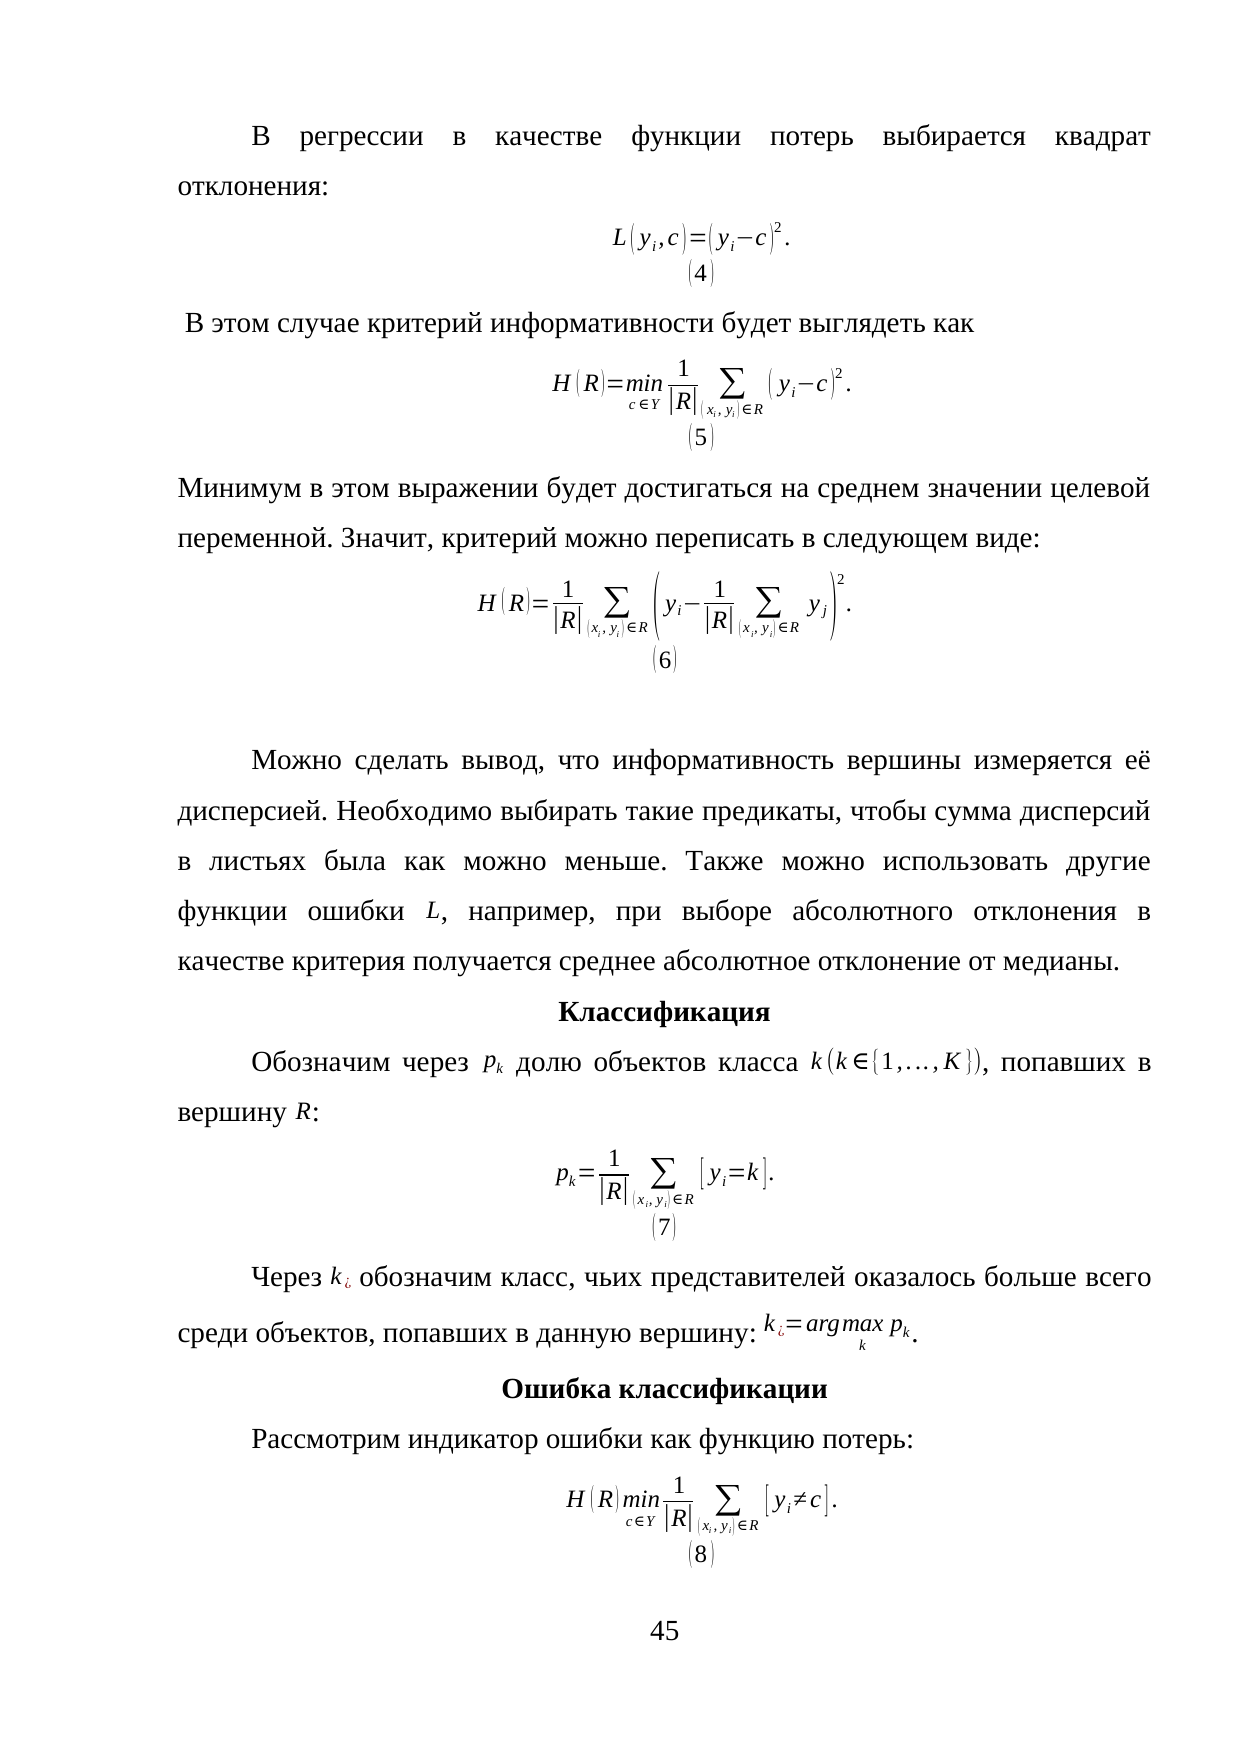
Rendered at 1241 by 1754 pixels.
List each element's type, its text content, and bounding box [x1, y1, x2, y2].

text Можно сделать вывод, что информативность вершины измеряется её дисперсией. Необходимо выбирать такие предикаты, чтобы сумма дисперсий в листьях была как можно меньше. Также можно использовать другие функции ошибки , например, при выборе абсолютного отклонения в качестве критерия получается среднее абсолютное отклонение от медианы. [177, 742, 1152, 977]
text Классификация [177, 994, 1152, 1027]
text Рассмотрим индикатор ошибки как функцию потерь: [177, 1421, 1152, 1454]
text В этом случае критерий информативности будет выглядеть как [177, 305, 1152, 338]
text Ошибка классификации [177, 1371, 1152, 1404]
text Минимум в этом выражении будет достигаться на среднем значении целевой переменной. Значит, критерий можно переписать в следующем виде: [177, 470, 1152, 553]
text Через обозначим класс, чьих представителей оказалось больше всего среди объектов, попавших в данную вершину: . [177, 1259, 1152, 1354]
text Обозначим через долю объектов класса , попавших в вершину : [177, 1044, 1152, 1128]
text В регрессии в качестве функции потерь выбирается квадрат отклонения: [177, 118, 1152, 202]
